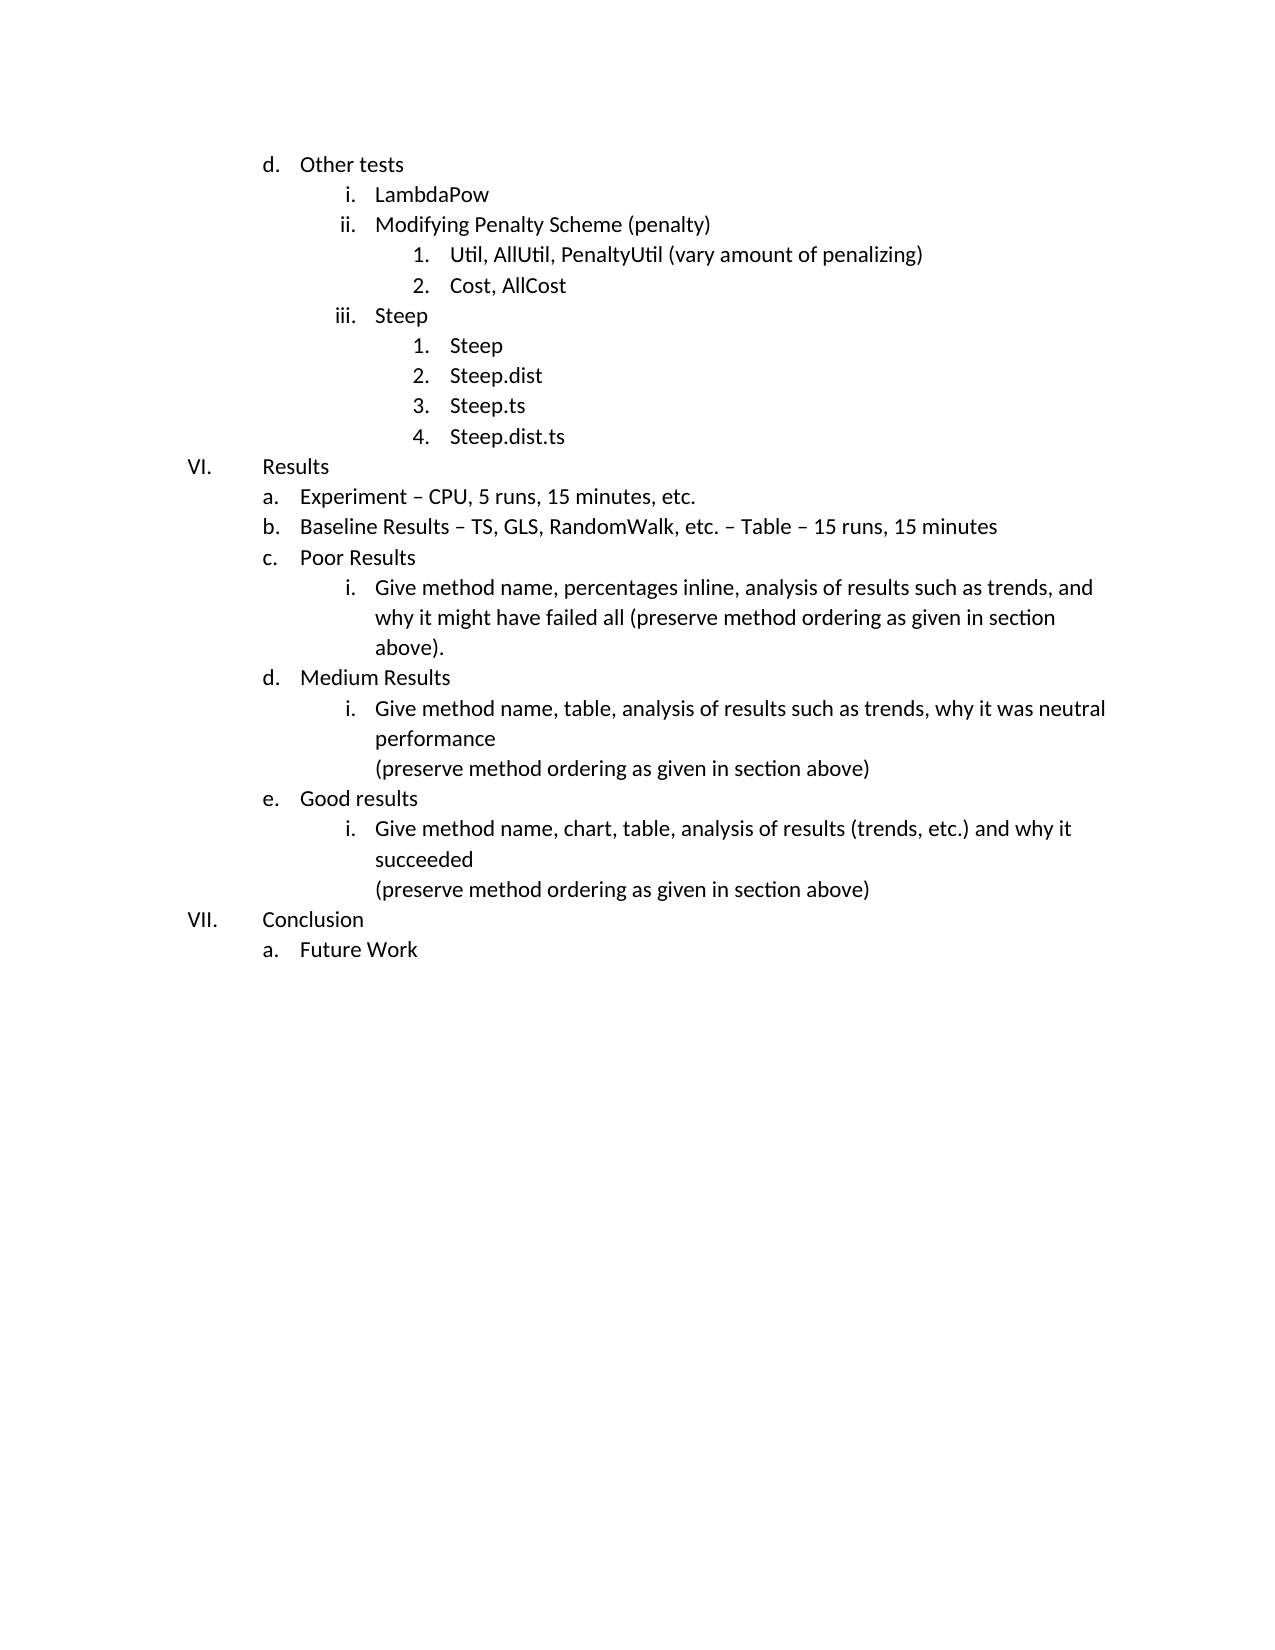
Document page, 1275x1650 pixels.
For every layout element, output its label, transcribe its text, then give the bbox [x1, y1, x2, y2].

list Conclusion [187, 905, 1125, 933]
list Good results [262, 784, 1125, 812]
list Cost, AllCost [412, 271, 1125, 299]
list Baseline Results – TS, GLS, RandomWalk, etc. – Table – 15 runs, 15 minutes [262, 512, 1125, 541]
list Give method name, percentages inline, analysis of results such as trends, and why it might have failed all (preserve method ordering as given in section above). [356, 573, 1125, 661]
list Poor Results [262, 543, 1125, 571]
list Give method name, chart, table, analysis of results (trends, etc.) and why it succeeded (preserve method ordering as given in section above) [356, 814, 1125, 903]
list (preserve method ordering as given in section above) [375, 754, 1125, 782]
list Results [187, 452, 1125, 480]
list Steep [412, 331, 1125, 359]
list Steep [356, 301, 1125, 329]
list Give method name, table, analysis of results such as trends, why it was neutral performance [356, 694, 1125, 752]
list LambdaPow [356, 180, 1125, 208]
list Modifying Penalty Scheme (penalty) [356, 210, 1125, 238]
list Util, AllUtil, PenaltyUtil (vary amount of penalizing) [412, 241, 1125, 269]
list Experiment – CPU, 5 runs, 15 minutes, etc. [262, 482, 1125, 510]
list Medium Results [262, 663, 1125, 692]
list Steep.ts [412, 392, 1125, 420]
list Future Work [262, 935, 1125, 963]
list Steep.dist [412, 361, 1125, 389]
list Steep.dist.ts [412, 422, 1125, 450]
list Other tests [262, 150, 1125, 178]
